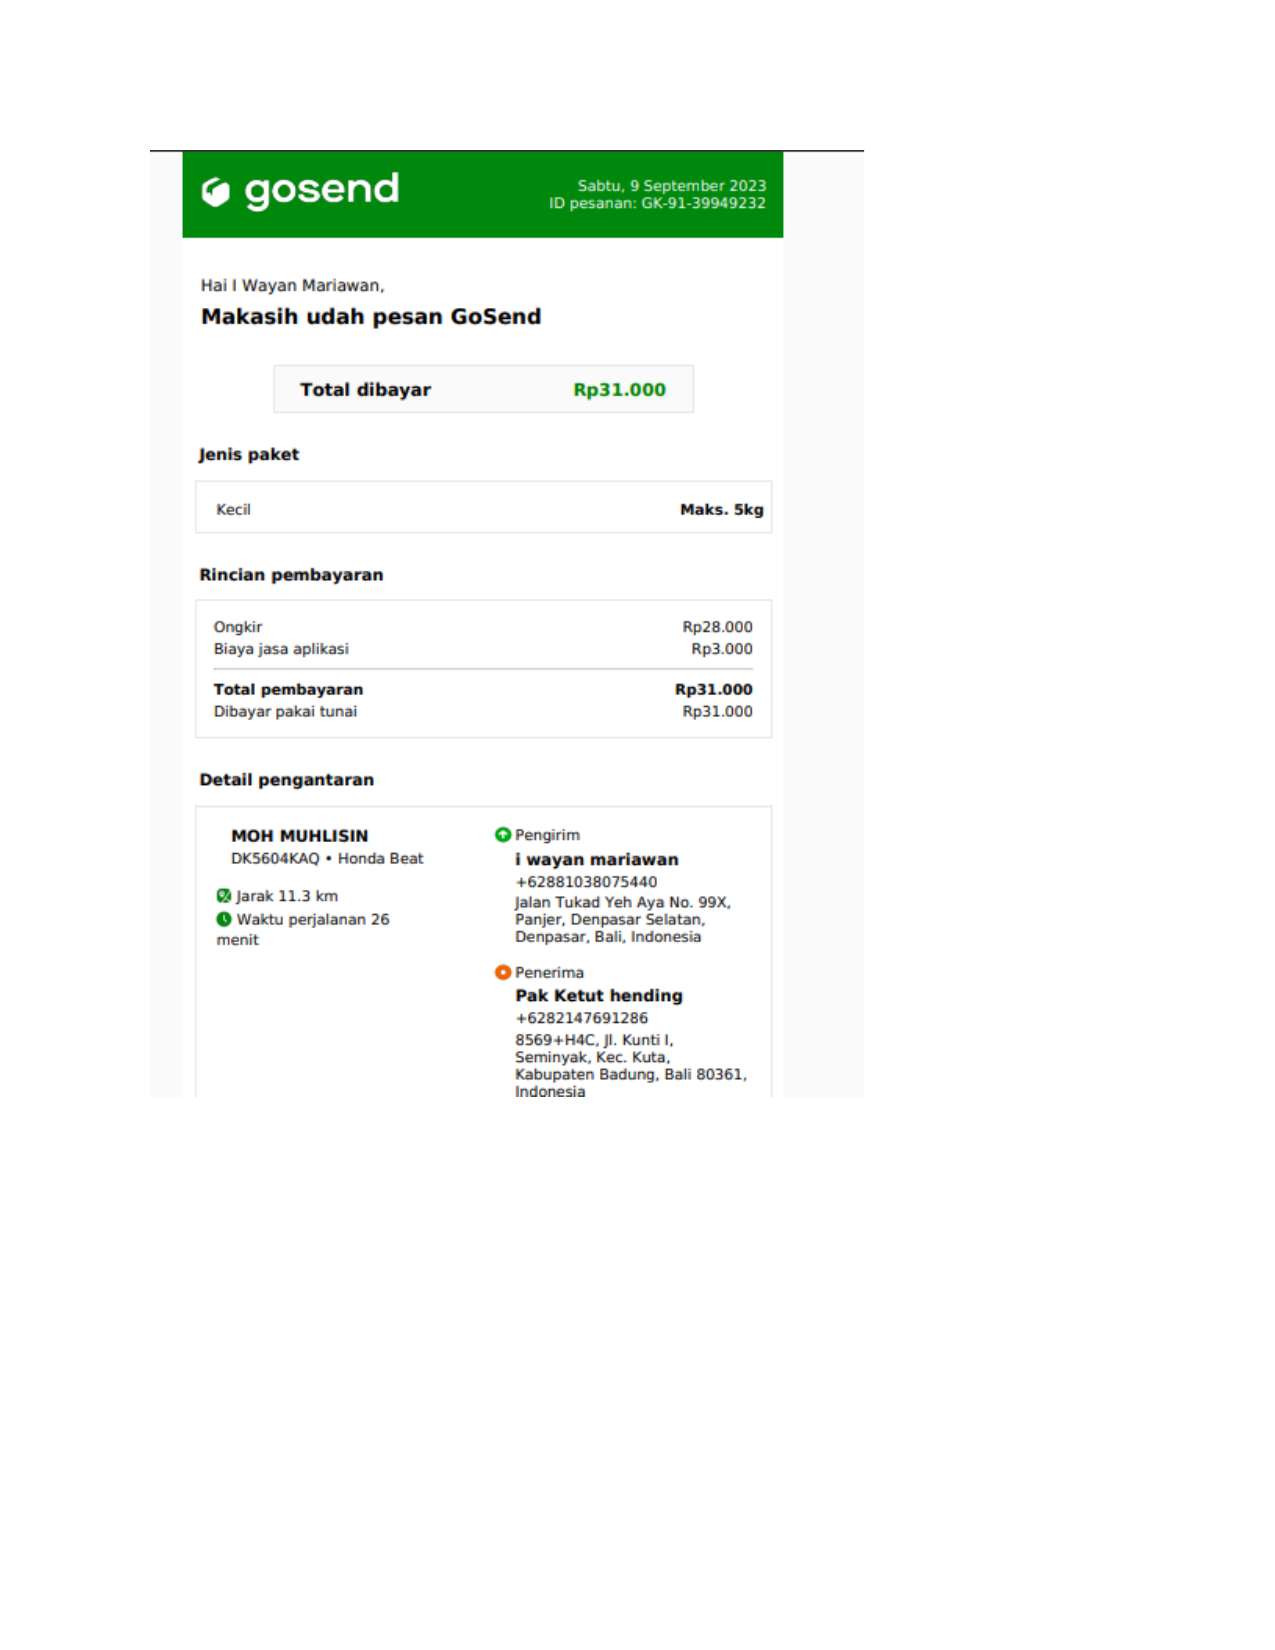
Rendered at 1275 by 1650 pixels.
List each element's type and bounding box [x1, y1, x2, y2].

picture [150, 150, 865, 1097]
